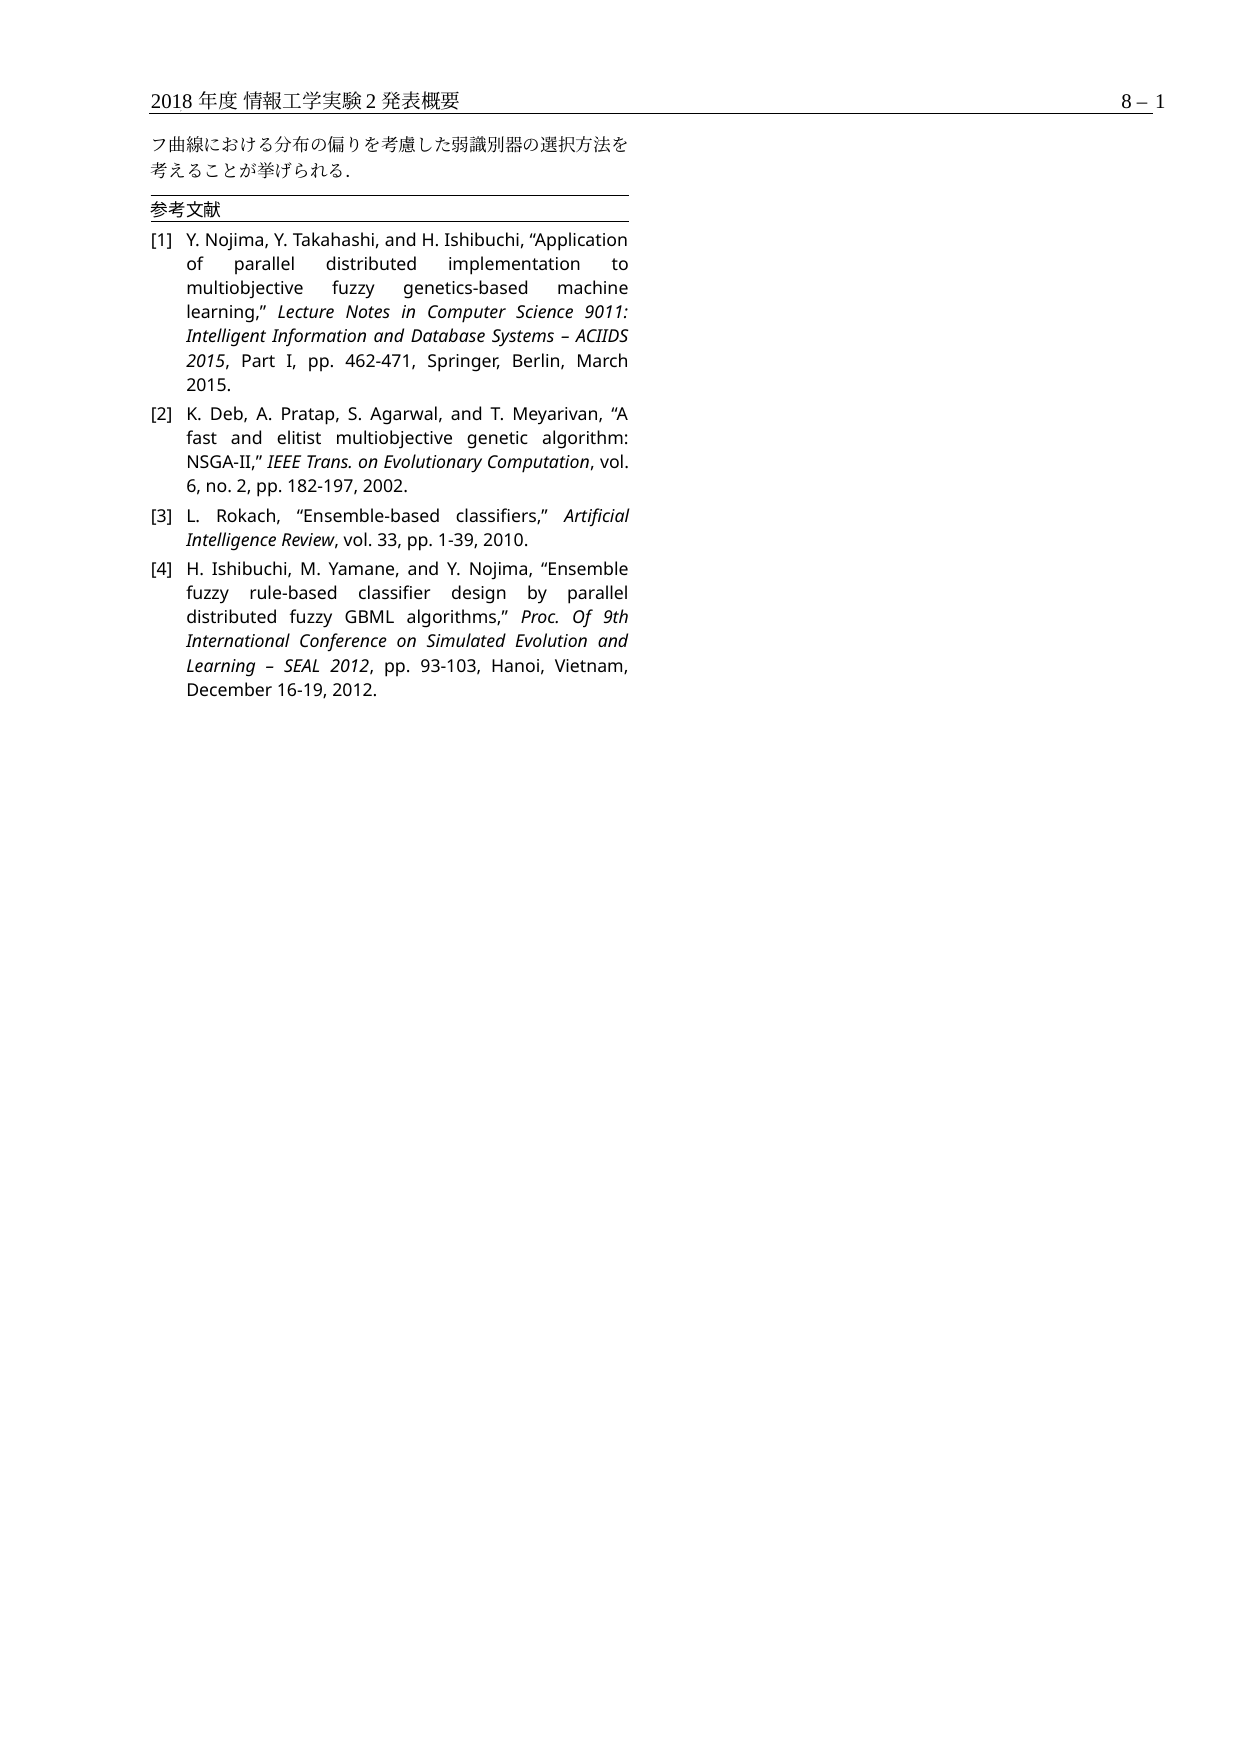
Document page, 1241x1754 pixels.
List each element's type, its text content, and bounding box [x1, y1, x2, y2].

text 本手法で得られる非劣な弱識別器集合には，ルール数最小化に偏った分布が見られた．今後の課題として，トレードオフ曲線における分布の偏りを考慮した弱識別器の選択方法を考えることが挙げられる． [151, 131, 629, 182]
text K. Deb, A. Pratap, S. Agarwal, and T. Meyarivan, “A fast and elitist multiobjective genetic algorithm: NSGA-II,” IEEE Trans. on Evolutionary Computation, vol. 6, no. 2, pp. 182-197, 2002. [151, 401, 629, 498]
text Y. Nojima, Y. Takahashi, and H. Ishibuchi, “Application of parallel distributed implementation to multiobjective fuzzy genetics-based machine learning,” Lecture Notes in Computer Science 9011: Intelligent Information and Database Systems – ACIIDS 2015, Part I, pp. 462-471, Springer, Berlin, March 2015. [151, 227, 629, 396]
text L. Rokach, “Ensemble-based classifiers,” Artificial Intelligence Review, vol. 33, pp. 1-39, 2010. [151, 503, 629, 551]
subtitle 参考文献 [151, 196, 629, 221]
text H. Ishibuchi, M. Yamane, and Y. Nojima, “Ensemble fuzzy rule-based classifier design by parallel distributed fuzzy GBML algorithms,” Proc. Of 9th International Conference on Simulated Evolution and Learning – SEAL 2012, pp. 93-103, Hanoi, Vietnam, December 16-19, 2012. [151, 556, 629, 701]
